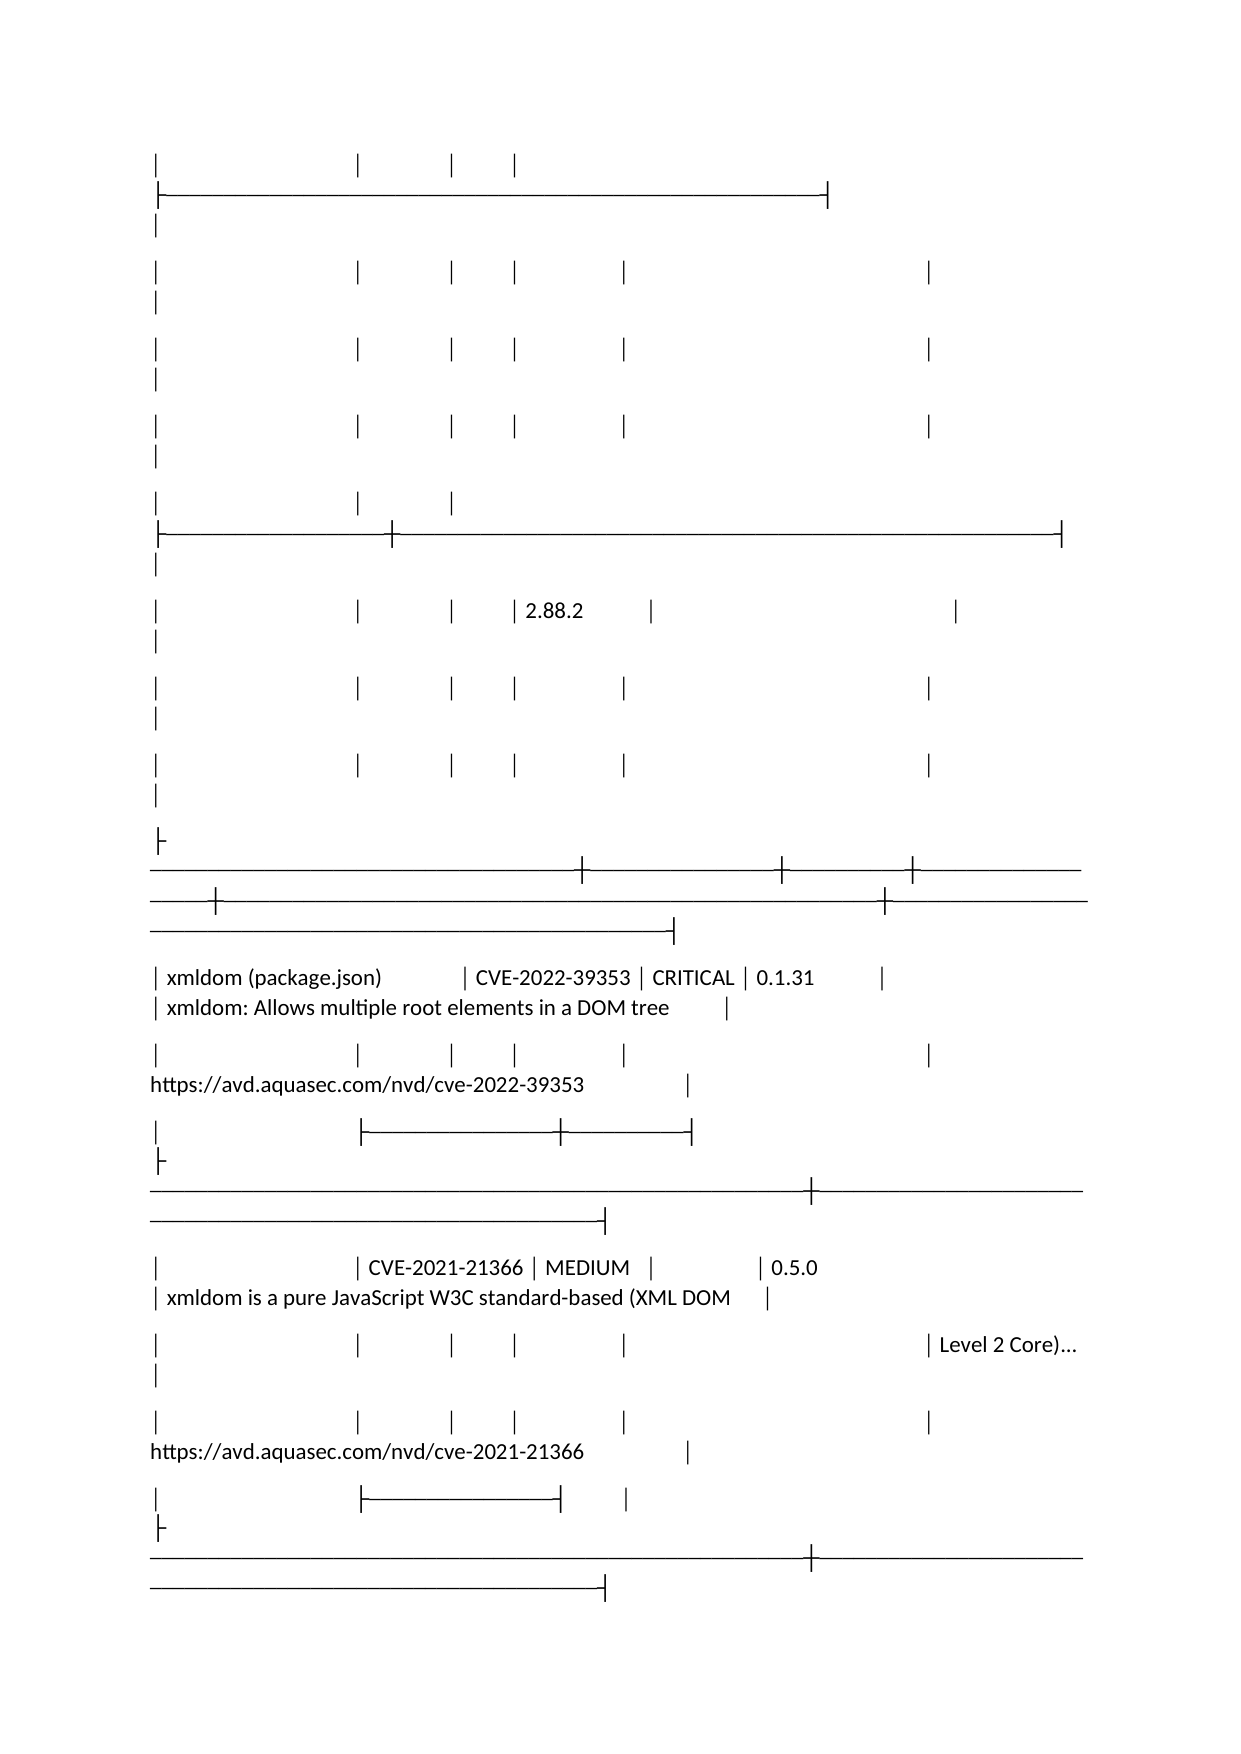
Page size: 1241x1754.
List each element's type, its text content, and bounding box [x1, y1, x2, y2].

text │ │ │ │ │ │ │ [150, 334, 1090, 393]
text │ │ │ │ │ │ https://avd.aquasec.com/nvd/cve-2021-21366 │ [150, 1407, 1090, 1465]
text │ │ │ │ │ │ │ [150, 257, 1090, 316]
text │ │ │ │ │ │ Level 2 Core)... │ [150, 1330, 1090, 1388]
text ├─────────────────────────────────────┼────────────────┼──────────┼───────────────────┼─────────────────────────────────────────────────────────┼──────────────────────────────────────────────────────────────┤ [150, 827, 1090, 944]
text │ │ │ │ │ │ │ [150, 411, 1090, 470]
text │ │ │ │ ├─────────────────────────────────────────────────────────┤ │ [150, 150, 1090, 238]
text │ ├────────────────┤ │ ├─────────────────────────────────────────────────────────┼──────────────────────────────────────────────────────────────┤ [150, 1484, 1090, 1601]
text │ │ │ │ │ │ │ [150, 673, 1090, 731]
text │ ├────────────────┼──────────┤ ├─────────────────────────────────────────────────────────┼──────────────────────────────────────────────────────────────┤ [150, 1117, 1090, 1234]
text │ │ │ ├───────────────────┼─────────────────────────────────────────────────────────┤ │ [150, 488, 1090, 577]
text │ │ │ │ │ │ https://avd.aquasec.com/nvd/cve-2022-39353 │ [150, 1040, 1090, 1098]
text │ │ CVE-2021-21366 │ MEDIUM │ │ 0.5.0 │ xmldom is a pure JavaScript W3C standard-based (XML DOM │ [150, 1253, 1090, 1311]
text │ xmldom (package.json) │ CVE-2022-39353 │ CRITICAL │ 0.1.31 │ │ xmldom: Allows multiple root elements in a DOM tree │ [150, 963, 1090, 1021]
text │ │ │ │ │ │ │ [150, 750, 1090, 808]
text │ │ │ │ 2.88.2 │ │ │ [150, 596, 1090, 654]
